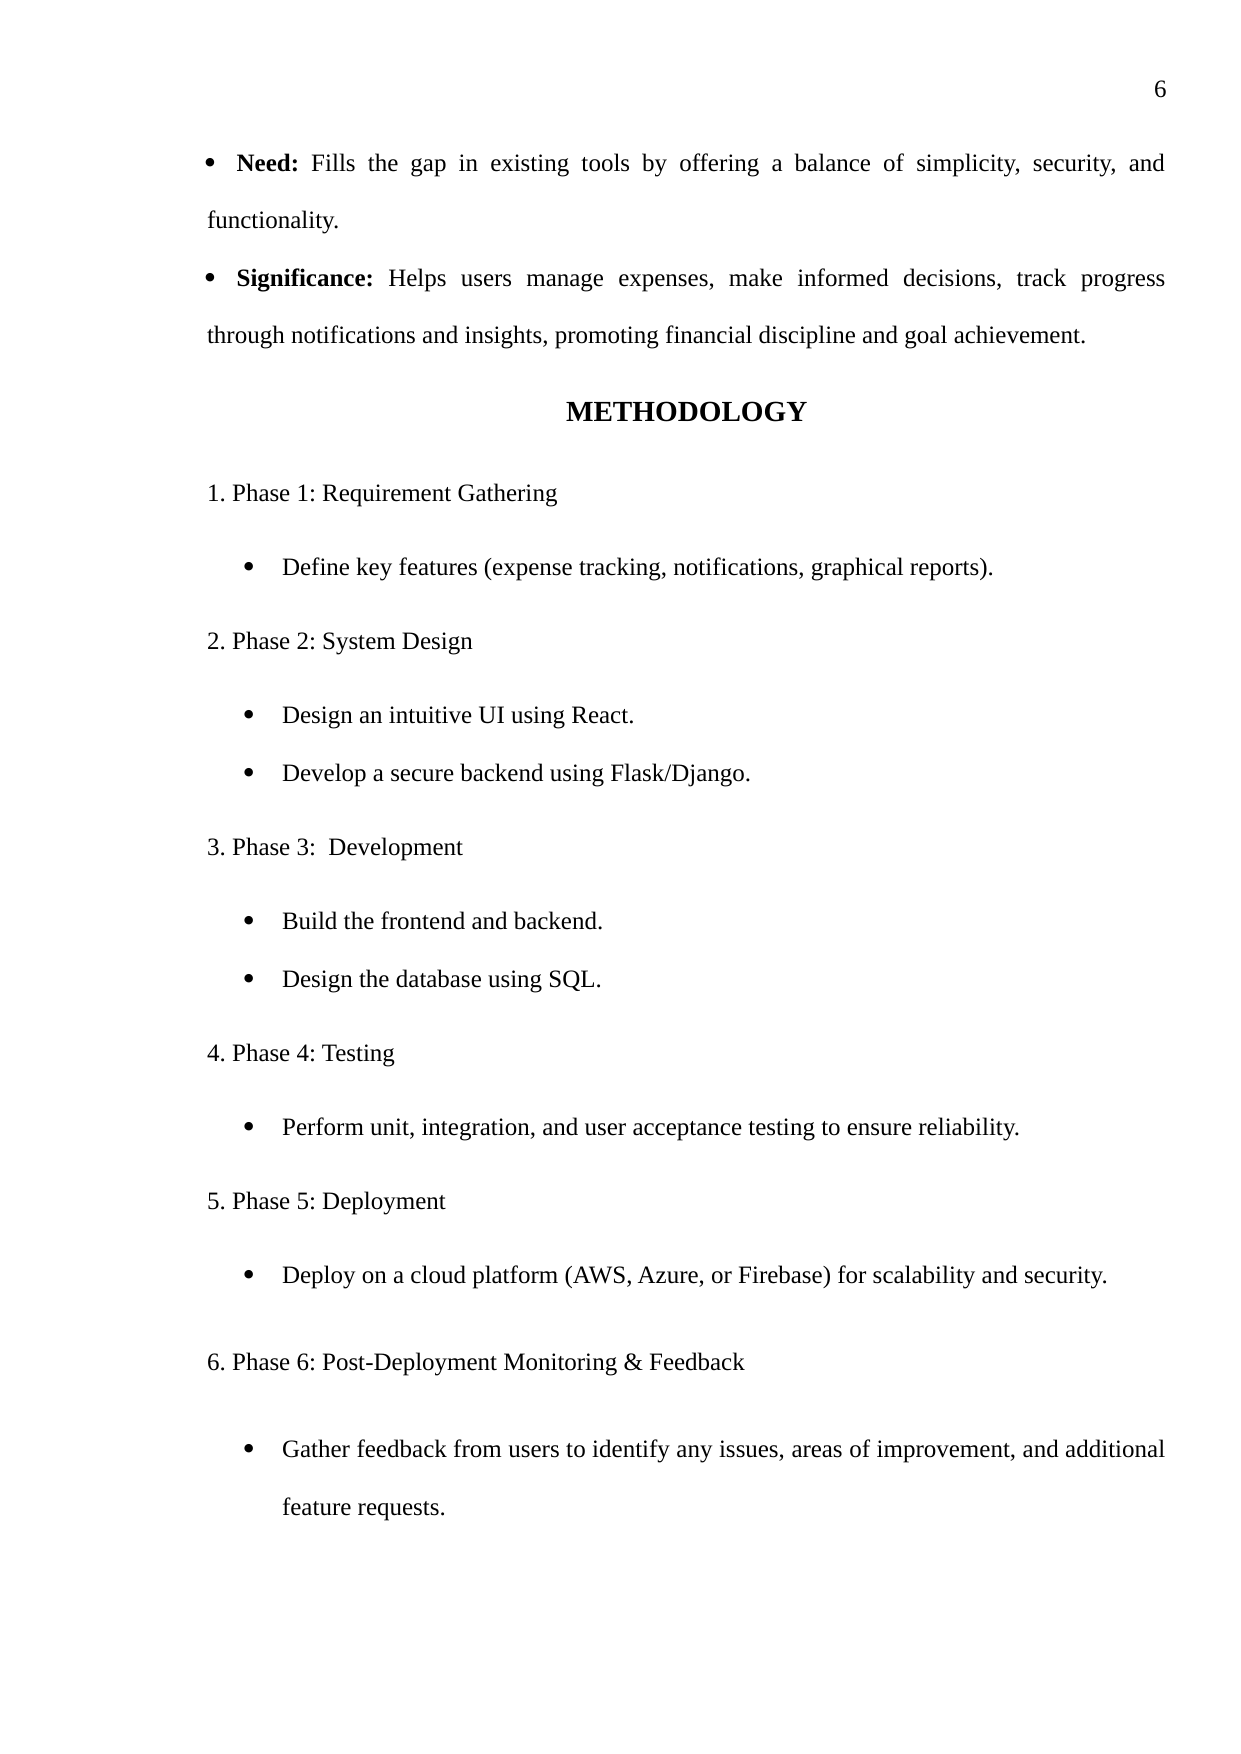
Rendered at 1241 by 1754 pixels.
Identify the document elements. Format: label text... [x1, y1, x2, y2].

list Gather feedback from users to identify any issues, areas of improvement, and additional feature requests. [244, 1434, 1166, 1520]
list Significance: Helps users manage expenses, make informed decisions, track progress through notifications and insights, promoting financial discipline and goal achievement. [206, 263, 1166, 349]
text 2. Phase 2: System Design [207, 626, 1166, 655]
text 4. Phase 4: Testing [207, 1038, 1166, 1067]
list Design the database using SQL. [244, 964, 1166, 993]
subtitle 6. Phase 6: Post-Deployment Monitoring & Feedback [207, 1347, 1166, 1376]
list Design an intuitive UI using React. [244, 701, 1166, 729]
list Build the frontend and backend. [244, 906, 1166, 935]
list Deploy on a cloud platform (AWS, Azure, or Firebase) for scalability and security. [244, 1261, 1166, 1289]
text METHODOLOGY [207, 394, 1166, 428]
text 5. Phase 5: Deployment [207, 1186, 1166, 1215]
list Need: Fills the gap in existing tools by offering a balance of simplicity, security, and functionality. [206, 148, 1166, 234]
list Perform unit, integration, and user acceptance testing to ensure reliability. [244, 1112, 1166, 1141]
text 1. Phase 1: Requirement Gathering [207, 478, 1166, 507]
text 3. Phase 3: Development [207, 832, 1166, 861]
list Define key features (expense tracking, notifications, graphical reports). [244, 552, 1166, 581]
list Develop a secure backend using Flask/Django. [244, 758, 1166, 787]
